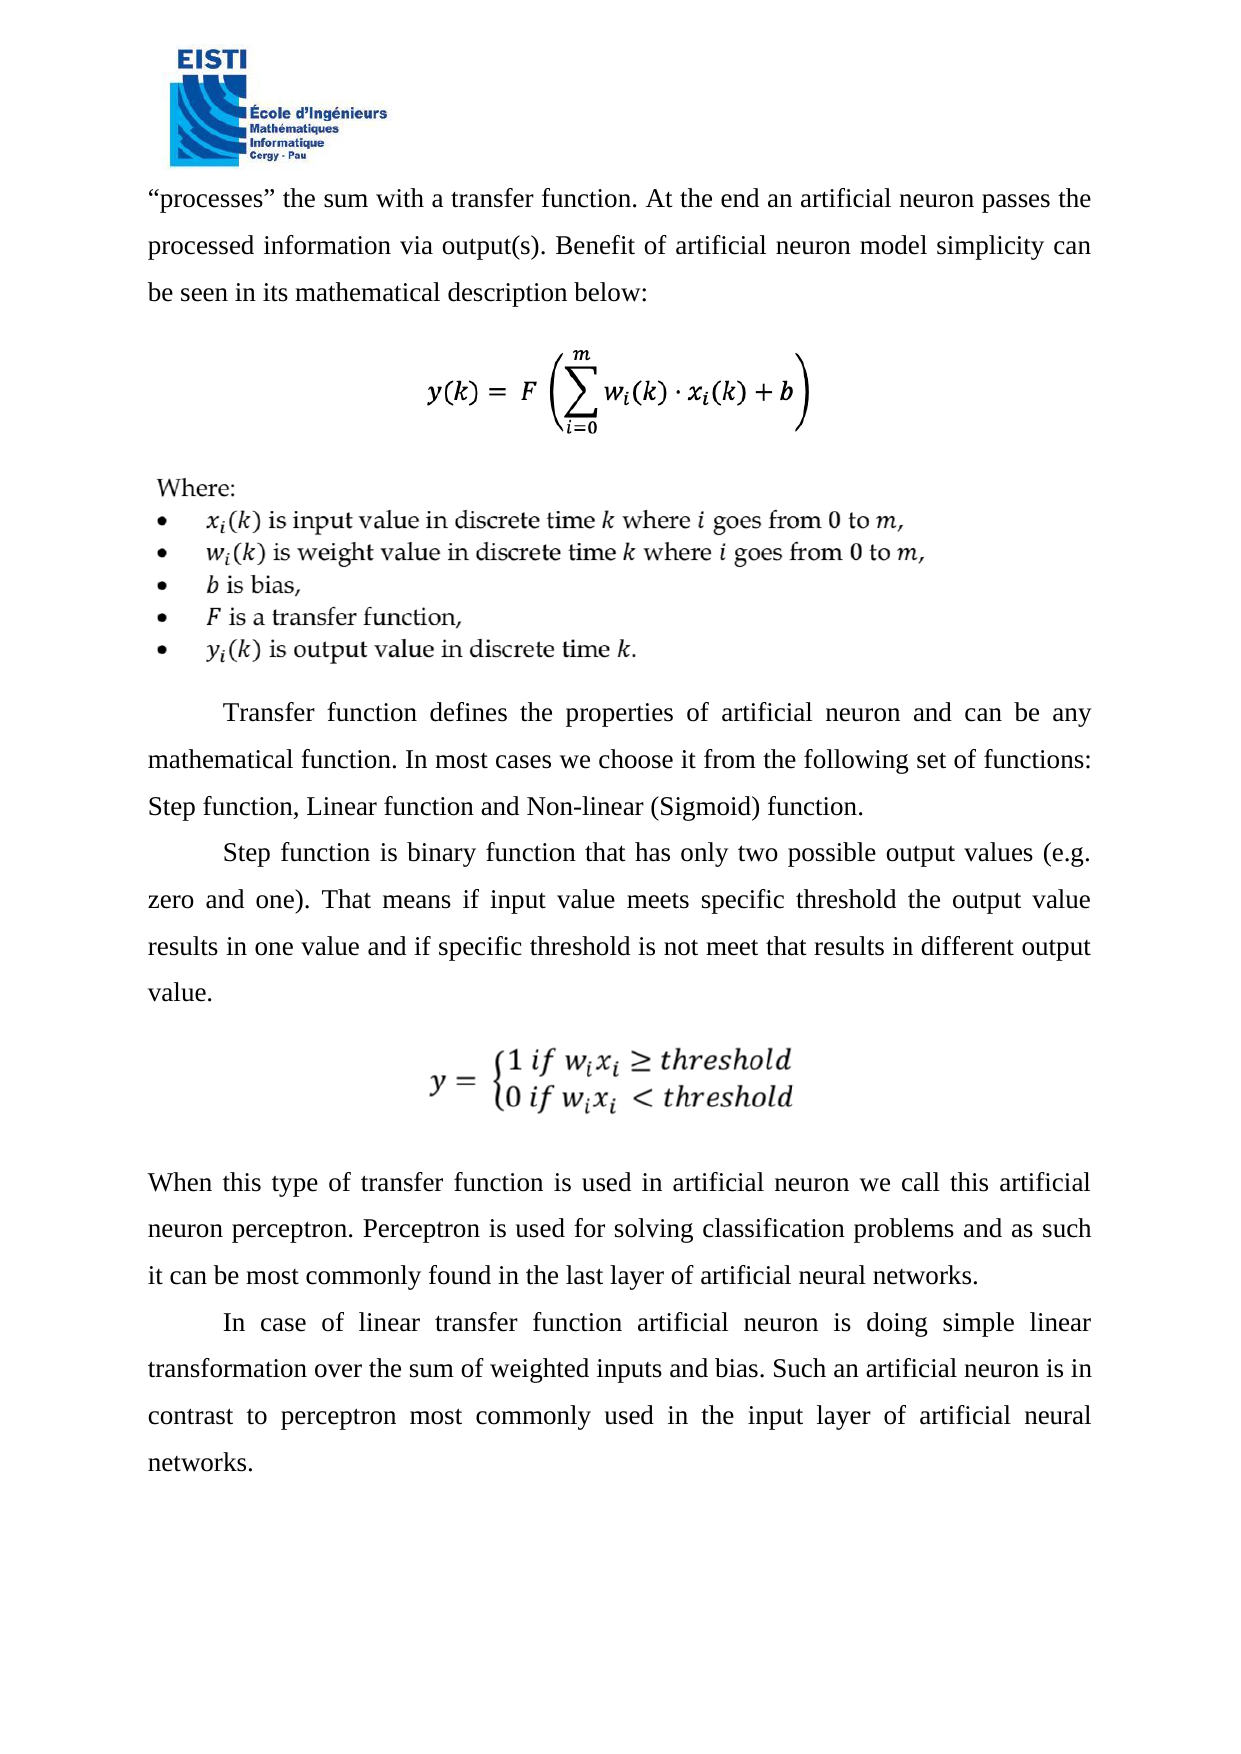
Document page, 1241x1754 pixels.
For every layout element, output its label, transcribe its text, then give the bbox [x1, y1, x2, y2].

text When this type of transfer function is used in artificial neuron we call this artificial neuron perceptron. Perceptron is used for solving classification problems and as such it can be most commonly found in the last layer of artificial neural networks. [148, 1166, 1093, 1290]
text Step function is binary function that has only two possible output values (e.g. zero and one). That means if input value meets specific threshold the output value results in one value and if specific threshold is not meet that results in different output value. [148, 836, 1093, 1007]
picture [390, 1023, 850, 1127]
picture [147, 30, 410, 183]
text In case of linear transfer function artificial neuron is doing simple linear transformation over the sum of weighted inputs and bias. Such an artificial neuron is in contrast to perceptron most commonly used in the input layer of artificial neural networks. [148, 1306, 1093, 1477]
text Transfer function defines the properties of artificial neuron and can be any mathematical function. In most cases we choose it from the following set of functions: Step function, Linear function and Non-linear (Sigmoid) function. [148, 696, 1093, 821]
picture [147, 322, 942, 668]
